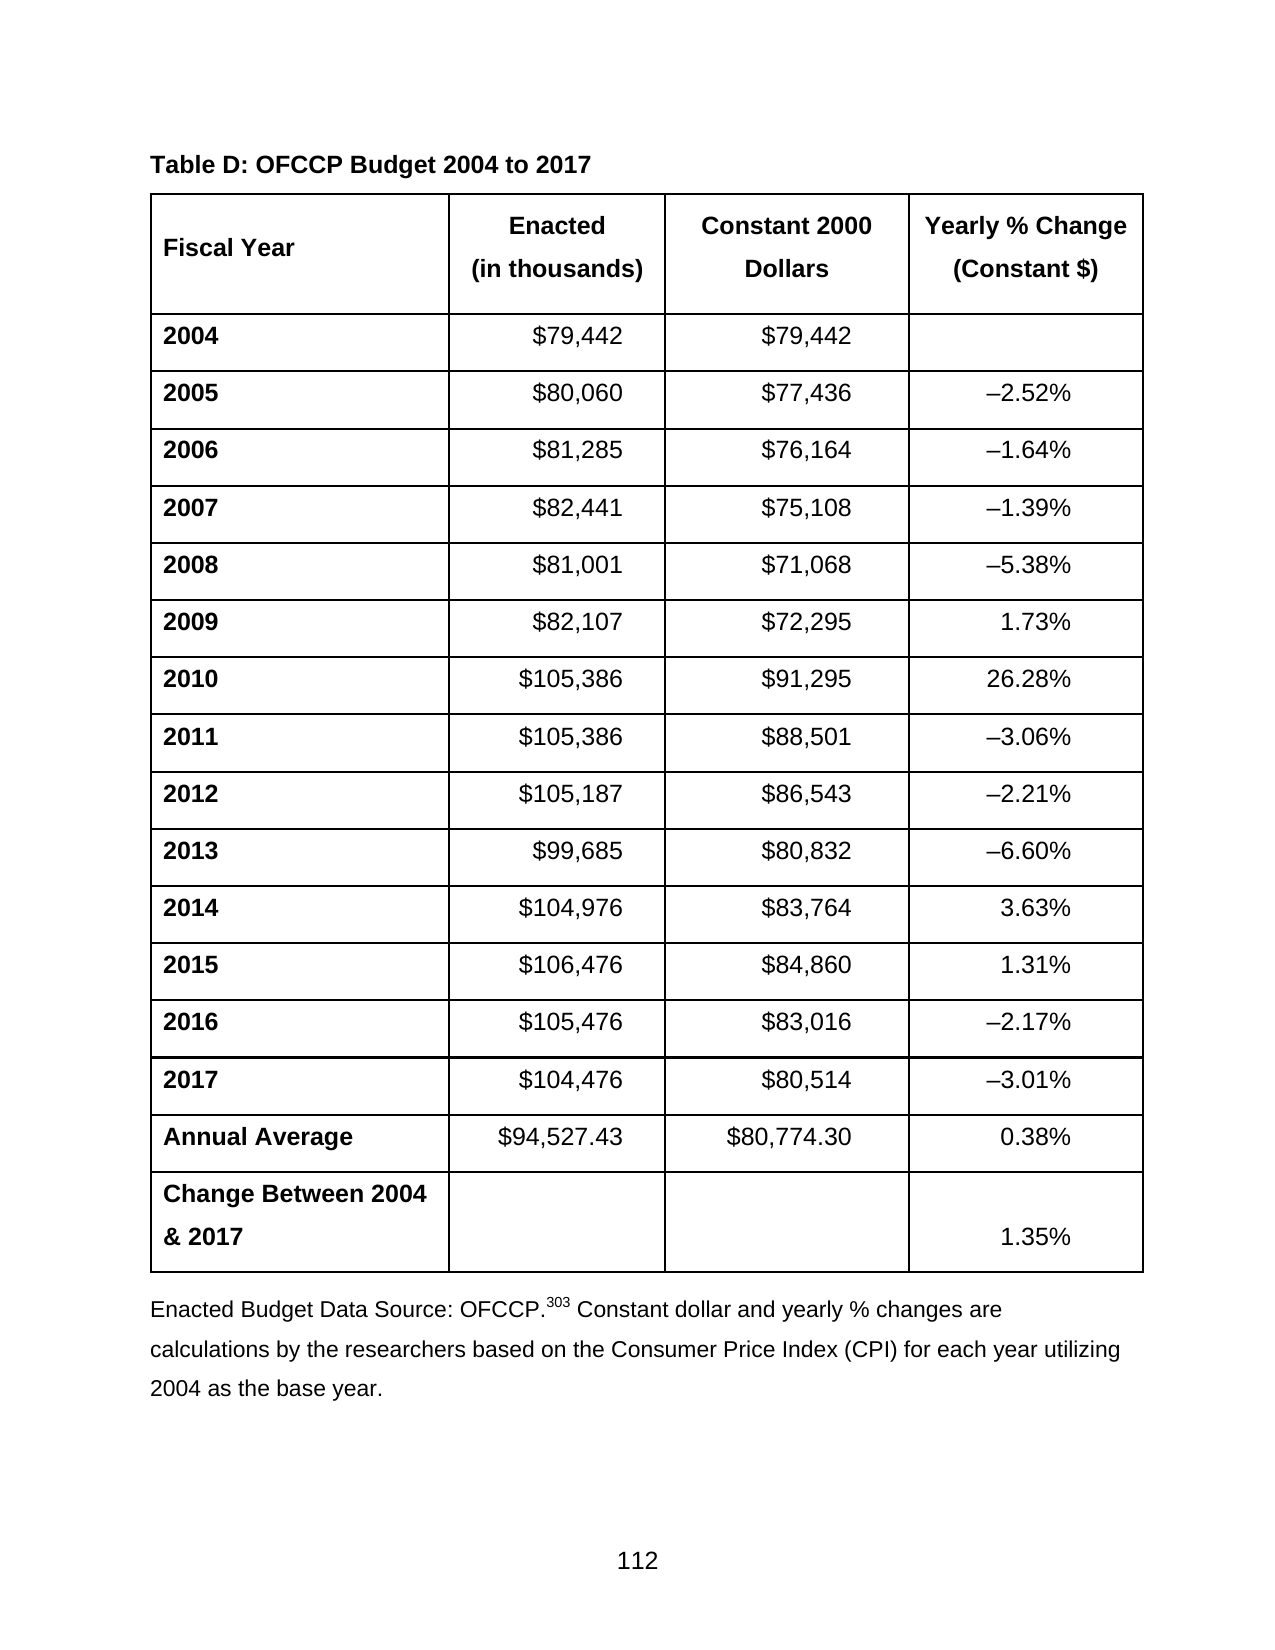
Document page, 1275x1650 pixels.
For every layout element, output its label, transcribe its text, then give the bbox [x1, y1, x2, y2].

table_cell –5.38% [910, 544, 1142, 599]
table_cell $84,860 [666, 944, 908, 999]
table_cell $94,527.43 [450, 1116, 664, 1171]
table_cell $82,441 [450, 487, 664, 542]
table_cell 2011 [152, 715, 448, 771]
table_cell $83,764 [666, 887, 908, 942]
table_cell 2005 [152, 372, 448, 427]
table_cell 2004 [152, 315, 448, 370]
table_cell 1.31% [910, 944, 1142, 999]
table_cell $71,068 [666, 544, 908, 599]
table_cell 2015 [152, 944, 448, 999]
table_cell 1.73% [910, 601, 1142, 656]
table_cell 2017 [152, 1059, 448, 1114]
table_cell $104,476 [450, 1059, 664, 1114]
table_cell $80,060 [450, 372, 664, 427]
table_cell 2010 [152, 658, 448, 713]
table_header Yearly % Change (Constant $) [910, 195, 1142, 313]
table_cell 2016 [152, 1001, 448, 1056]
table_cell Annual Average [152, 1116, 448, 1171]
table_cell 2007 [152, 487, 448, 542]
text Enacted Budget Data Source: OFCCP. Constant dollar and yearly % changes are calculations by the researchers based on the Consumer Price Index (CPI) for each year utilizing 2004 as the base year. [150, 1294, 1125, 1402]
table_cell 3.63% [910, 887, 1142, 942]
table_cell $77,436 [666, 372, 908, 427]
table_cell $80,774.30 [666, 1116, 908, 1171]
text Table D: OFCCP Budget 2004 to 2017 [150, 150, 1125, 179]
table_cell –2.52% [910, 372, 1142, 427]
table_cell –6.60% [910, 830, 1142, 885]
table_header Constant 2000 Dollars [666, 195, 908, 313]
table_header Enacted (in thousands) [450, 195, 664, 313]
table_cell –2.17% [910, 1001, 1142, 1056]
table_cell $80,514 [666, 1059, 908, 1114]
table_cell [666, 1173, 908, 1271]
table_cell 0.38% [910, 1116, 1142, 1171]
table_cell $76,164 [666, 430, 908, 484]
table_cell $91,295 [666, 658, 908, 713]
table_cell 1.35% [910, 1173, 1142, 1271]
table_cell –3.01% [910, 1059, 1142, 1114]
table_cell $106,476 [450, 944, 664, 999]
table_cell 2009 [152, 601, 448, 656]
table_cell $88,501 [666, 715, 908, 771]
table_cell $105,476 [450, 1001, 664, 1056]
table_cell $82,107 [450, 601, 664, 656]
table_cell $104,976 [450, 887, 664, 942]
table_cell [910, 315, 1142, 370]
table_cell 2013 [152, 830, 448, 885]
table_cell $105,187 [450, 773, 664, 828]
table_cell $105,386 [450, 658, 664, 713]
table_cell 2012 [152, 773, 448, 828]
table_cell $86,543 [666, 773, 908, 828]
table_cell –3.06% [910, 715, 1142, 771]
table_cell [450, 1173, 664, 1271]
table_cell $99,685 [450, 830, 664, 885]
table_cell $75,108 [666, 487, 908, 542]
table_cell $105,386 [450, 715, 664, 771]
table_cell $81,001 [450, 544, 664, 599]
table_cell –2.21% [910, 773, 1142, 828]
table_cell $79,442 [666, 315, 908, 370]
table_cell $80,832 [666, 830, 908, 885]
table_cell $72,295 [666, 601, 908, 656]
table_cell Change Between 2004 & 2017 [152, 1173, 448, 1271]
table_cell 2008 [152, 544, 448, 599]
table_header Fiscal Year [152, 195, 448, 313]
table_cell 26.28% [910, 658, 1142, 713]
table_cell $83,016 [666, 1001, 908, 1056]
table_cell –1.39% [910, 487, 1142, 542]
table_cell $81,285 [450, 430, 664, 484]
table_cell 2006 [152, 430, 448, 484]
table_cell 2014 [152, 887, 448, 942]
table_cell –1.64% [910, 430, 1142, 484]
table_cell $79,442 [450, 315, 664, 370]
